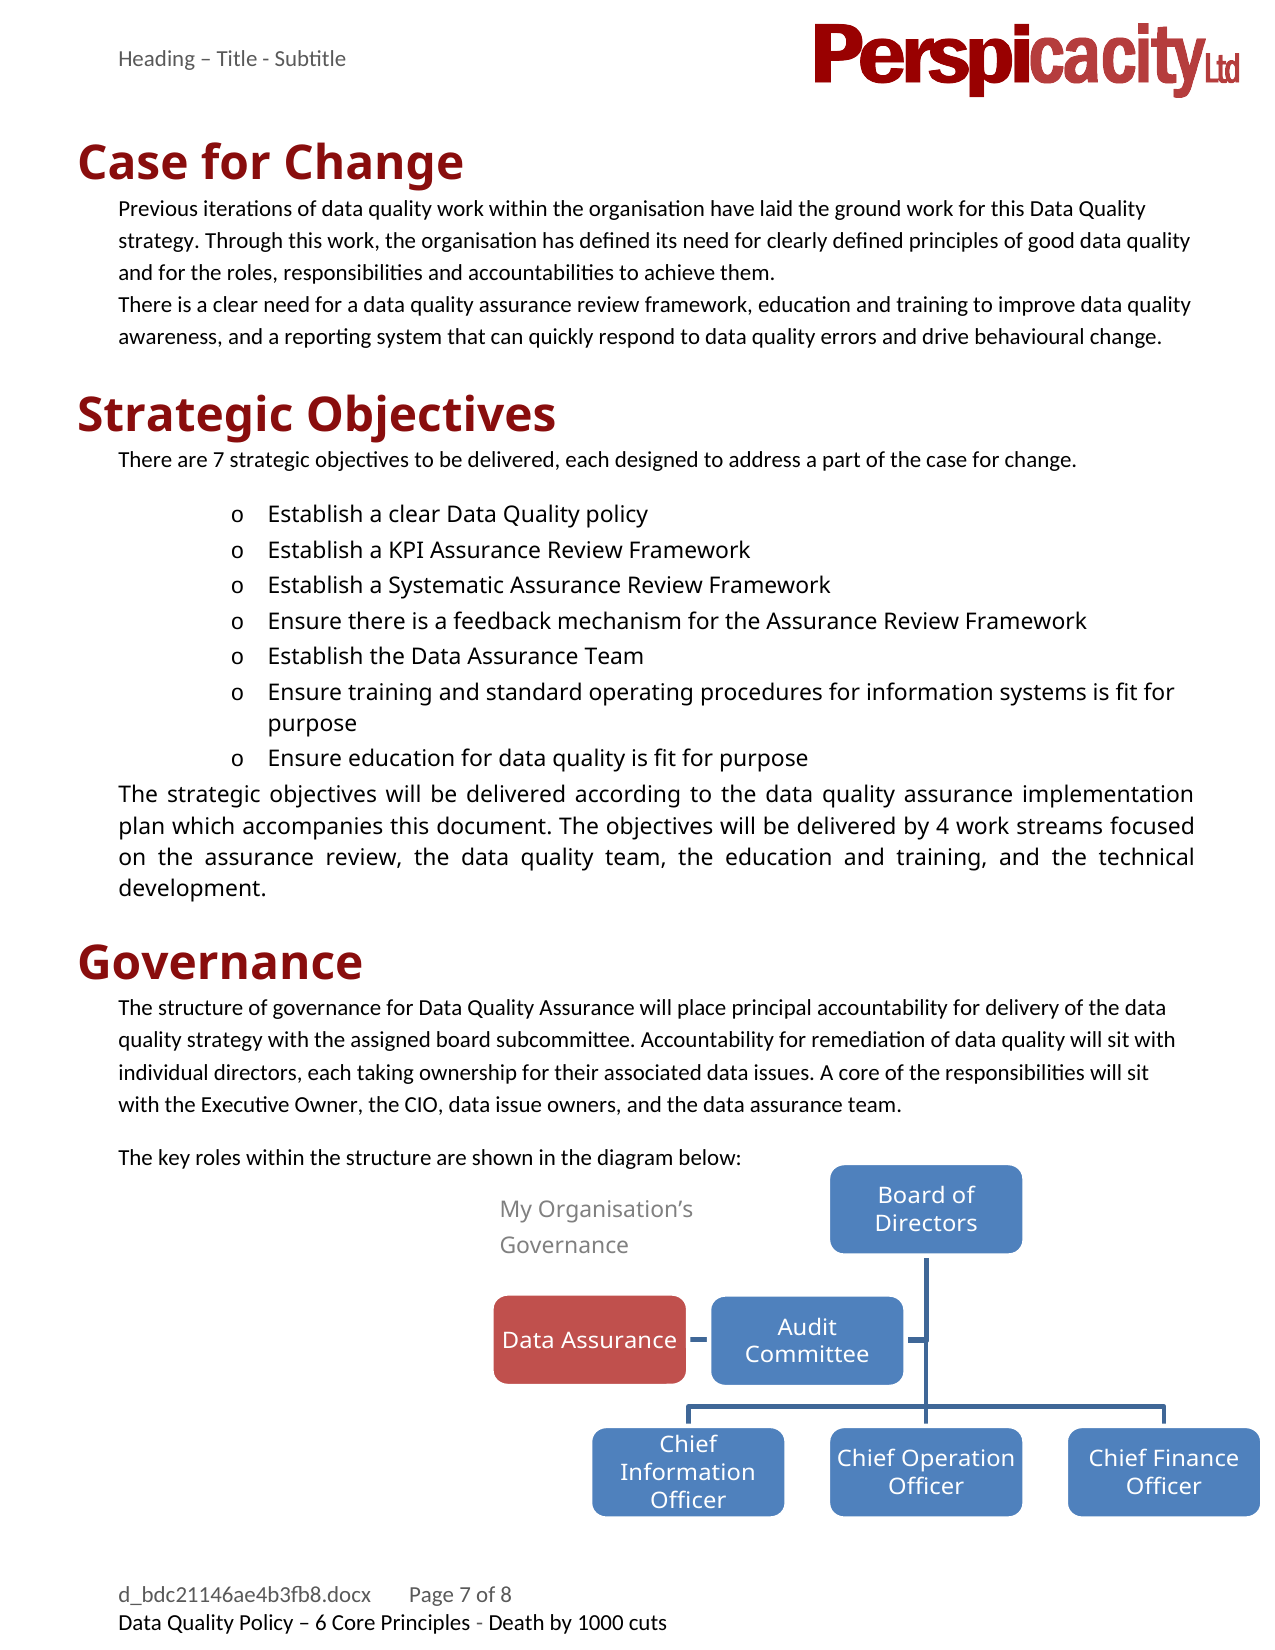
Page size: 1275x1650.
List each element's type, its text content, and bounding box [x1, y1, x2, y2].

text Previous iterations of data quality work within the organisation have laid the ground work for this Data Quality strategy. Through this work, the organisation has defined its need for clearly defined principles of good data quality and for the roles, responsibilities and accountabilities to achieve them. There is a clear need for a data quality assurance review framework, education and training to improve data quality awareness, and a reporting system that can quickly respond to data quality errors and drive behavioural change. [118, 194, 1196, 351]
picture [807, 16, 1247, 102]
list Establish the Data Assurance Team [230, 640, 1196, 671]
text The strategic objectives will be delivered according to the data quality assurance implementation plan which accompanies this document. The objectives will be delivered by 4 work streams focused on the assurance review, the data quality team, the education and training, and the technical development. [118, 778, 1196, 903]
list Ensure training and standard operating procedures for information systems is fit for purpose [230, 676, 1196, 738]
list Establish a Systematic Assurance Review Framework [230, 569, 1196, 600]
subtitle Case for Change [77, 128, 1196, 194]
text There are 7 strategic objectives to be delivered, each designed to address a part of the case for change. [118, 445, 1196, 473]
subtitle Strategic Objectives [77, 380, 1196, 445]
list Establish a KPI Assurance Review Framework [230, 533, 1196, 565]
list Establish a clear Data Quality policy [230, 498, 1196, 529]
list Ensure there is a feedback mechanism for the Assurance Review Framework [230, 604, 1196, 636]
text The structure of governance for Data Quality Assurance will place principal accountability for delivery of the data quality strategy with the assigned board subcommittee. Accountability for remediation of data quality will sit with individual directors, each taking ownership for their associated data issues. A core of the responsibilities will sit with the Executive Owner, the CIO, data issue owners, and the data assurance team. [118, 993, 1196, 1118]
text The key roles within the structure are shown in the diagram below: [118, 1143, 1196, 1171]
subtitle Governance [77, 928, 1196, 993]
list Ensure education for data quality is fit for purpose [230, 742, 1196, 774]
